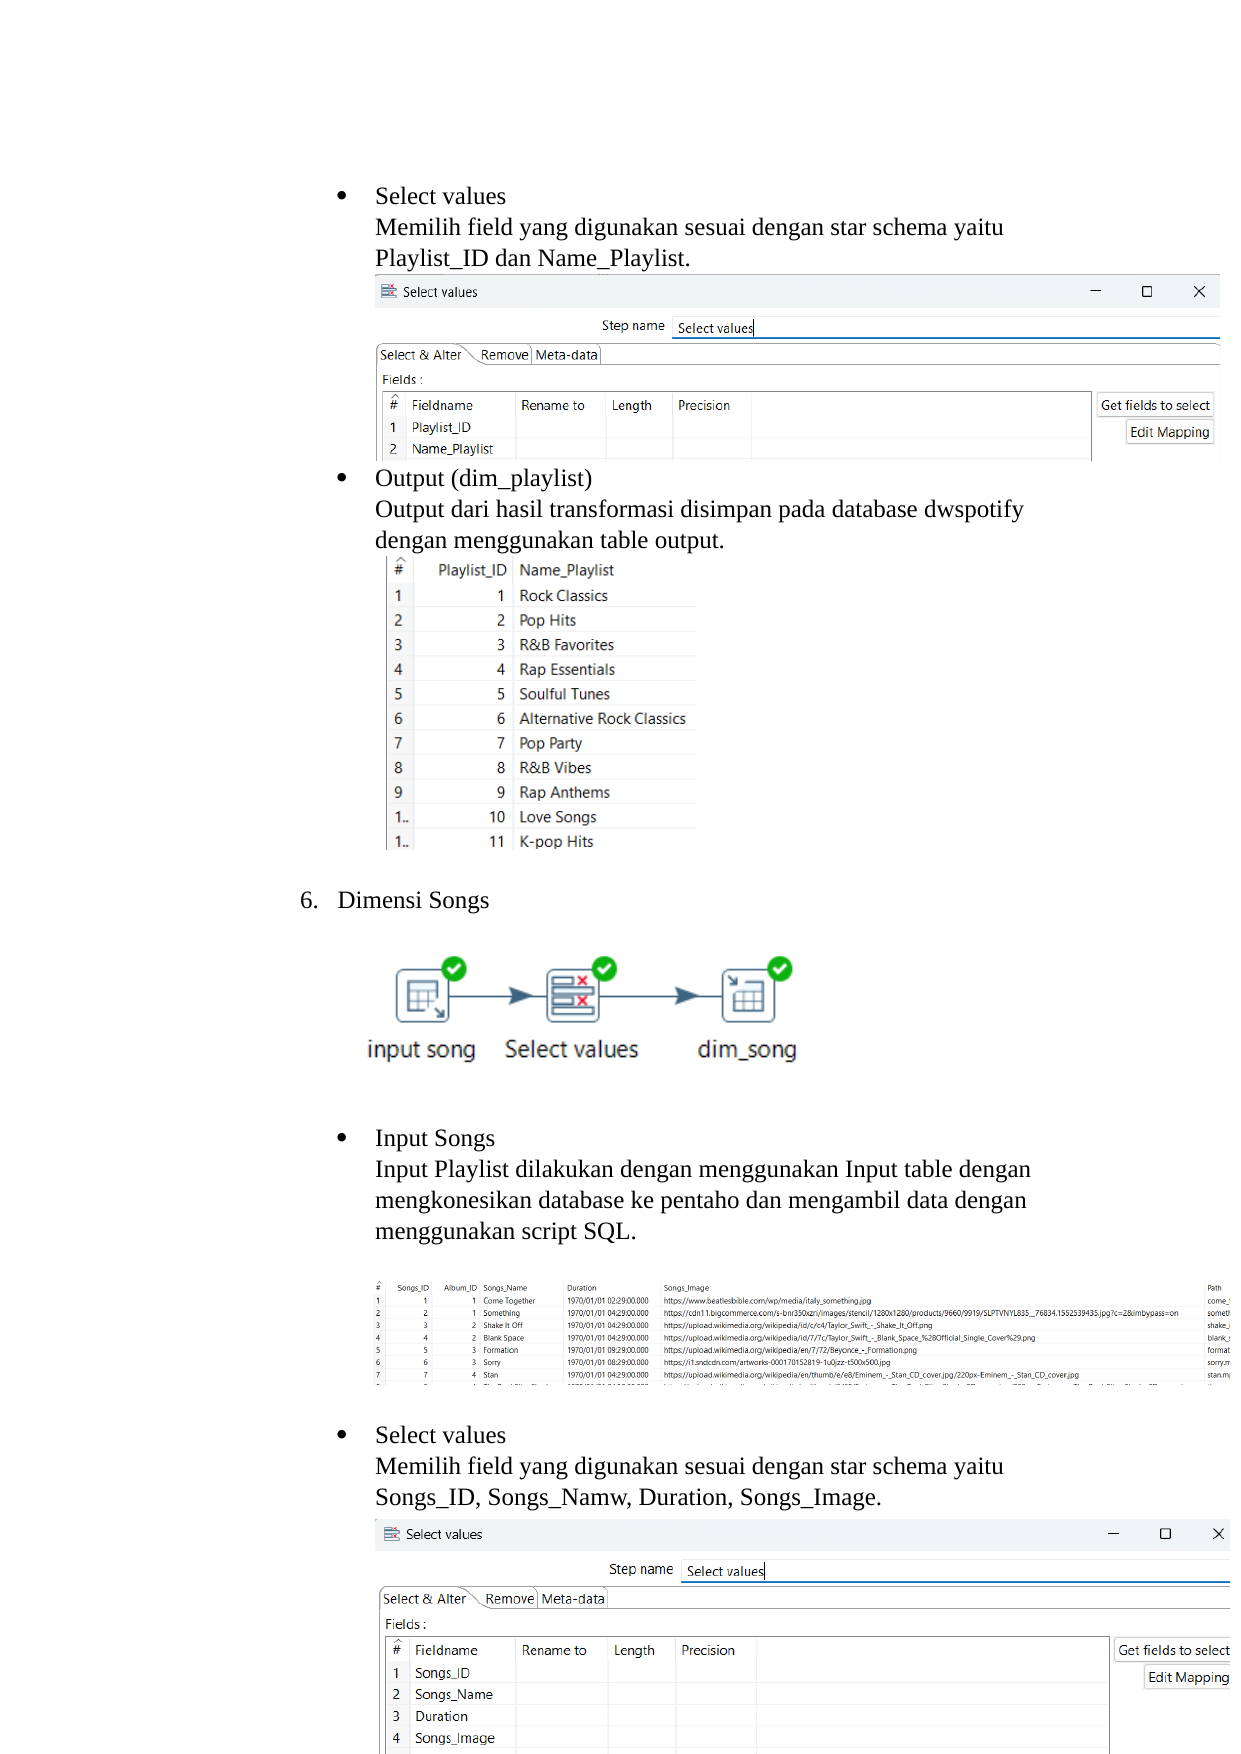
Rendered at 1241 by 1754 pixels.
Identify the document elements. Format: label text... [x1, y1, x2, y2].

list Select values [337, 1420, 1090, 1449]
list Memilih field yang digunakan sesuai dengan star schema yaitu Playlist_ID dan Name_Playlist. [375, 212, 1090, 272]
picture [375, 1519, 1230, 1754]
picture [372, 1281, 1231, 1385]
list Dimensi Songs [300, 885, 1090, 914]
list Output (dim_playlist) [337, 463, 1090, 492]
list Input Songs [337, 1123, 1090, 1152]
picture [343, 936, 824, 1086]
list Select values [337, 181, 1090, 210]
list Output dari hasil transformasi disimpan pada database dwspotify dengan menggunakan table output. [375, 494, 1090, 554]
picture [375, 274, 1221, 461]
picture [386, 556, 696, 850]
list Memilih field yang digunakan sesuai dengan star schema yaitu Songs_ID, Songs_Namw, Duration, Songs_Image. [375, 1451, 1090, 1511]
list Input Playlist dilakukan dengan menggunakan Input table dengan mengkonesikan database ke pentaho dan mengambil data dengan menggunakan script SQL. [375, 1154, 1090, 1245]
